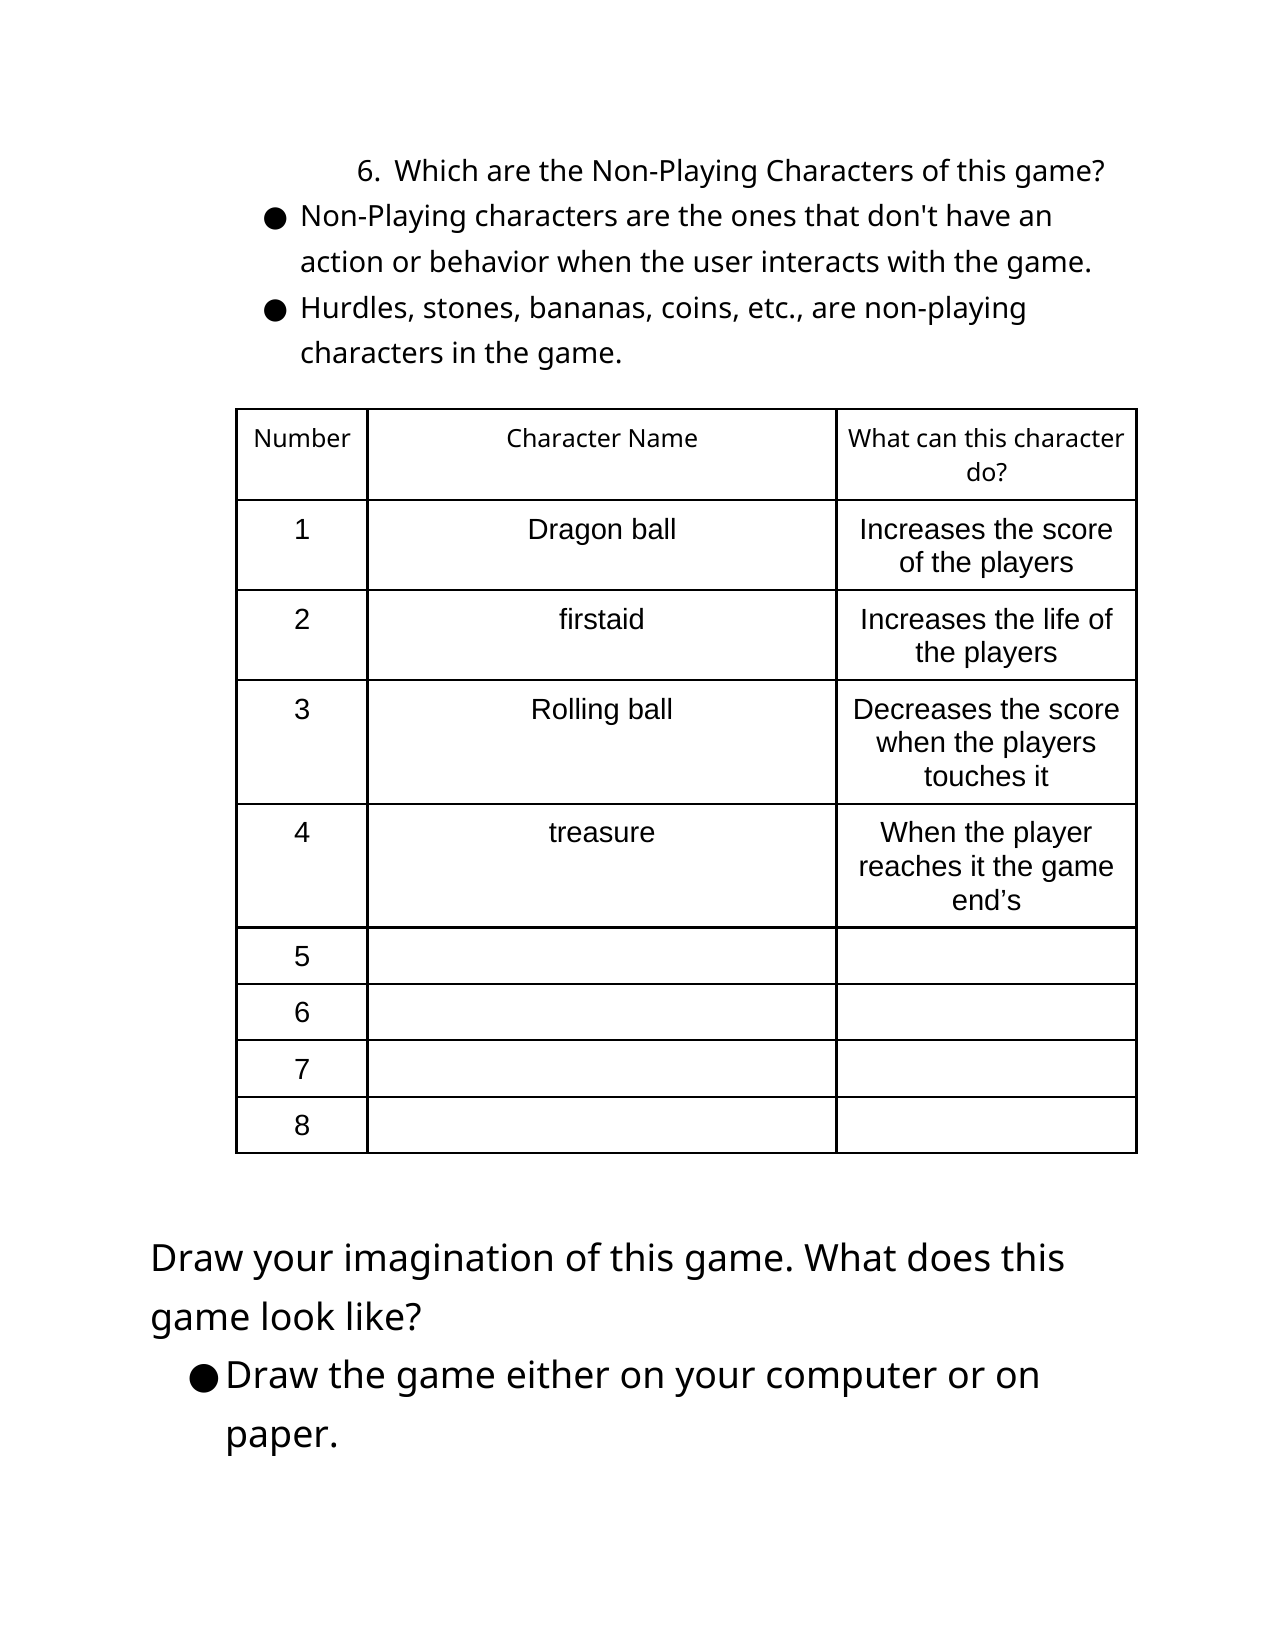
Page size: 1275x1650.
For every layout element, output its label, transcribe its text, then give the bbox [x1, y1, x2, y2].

table_header What can this character do? [838, 410, 1135, 499]
table_cell [369, 985, 835, 1039]
list Non-Playing characters are the ones that don't have an action or behavior when the user interacts with the game. [262, 196, 1125, 281]
table_cell [369, 1098, 835, 1152]
table_cell 8 [238, 1098, 366, 1152]
list Draw the game either on your computer or on paper. [187, 1349, 1125, 1458]
list Hurdles, stones, bananas, coins, etc., are non-playing characters in the game. [262, 287, 1125, 372]
table_cell 6 [238, 985, 366, 1039]
table_header Character Name [369, 410, 835, 499]
list Which are the Non-Playing Characters of this game? [357, 150, 1125, 190]
table_cell 3 [238, 681, 366, 803]
table_cell 2 [238, 591, 366, 679]
table_cell When the player reaches it the game end’s [838, 805, 1135, 926]
table_cell [838, 985, 1135, 1039]
table_cell 1 [238, 501, 366, 589]
table_cell 7 [238, 1041, 366, 1096]
text Draw your imagination of this game. What does this game look like? [150, 1231, 1125, 1341]
table_header Number [238, 410, 366, 499]
table_cell Increases the life of the players [838, 591, 1135, 679]
table_cell Increases the score of the players [838, 501, 1135, 589]
table_cell [369, 929, 835, 983]
table_cell Decreases the score when the players touches it [838, 681, 1135, 803]
table_cell Dragon ball [369, 501, 835, 589]
table_cell firstaid [369, 591, 835, 679]
table_cell [838, 1041, 1135, 1096]
table_cell [838, 1098, 1135, 1152]
table_cell [369, 1041, 835, 1096]
table_cell 4 [238, 805, 366, 926]
table_cell Rolling ball [369, 681, 835, 803]
table_cell treasure [369, 805, 835, 926]
table_cell 5 [238, 929, 366, 983]
table_cell [838, 929, 1135, 983]
